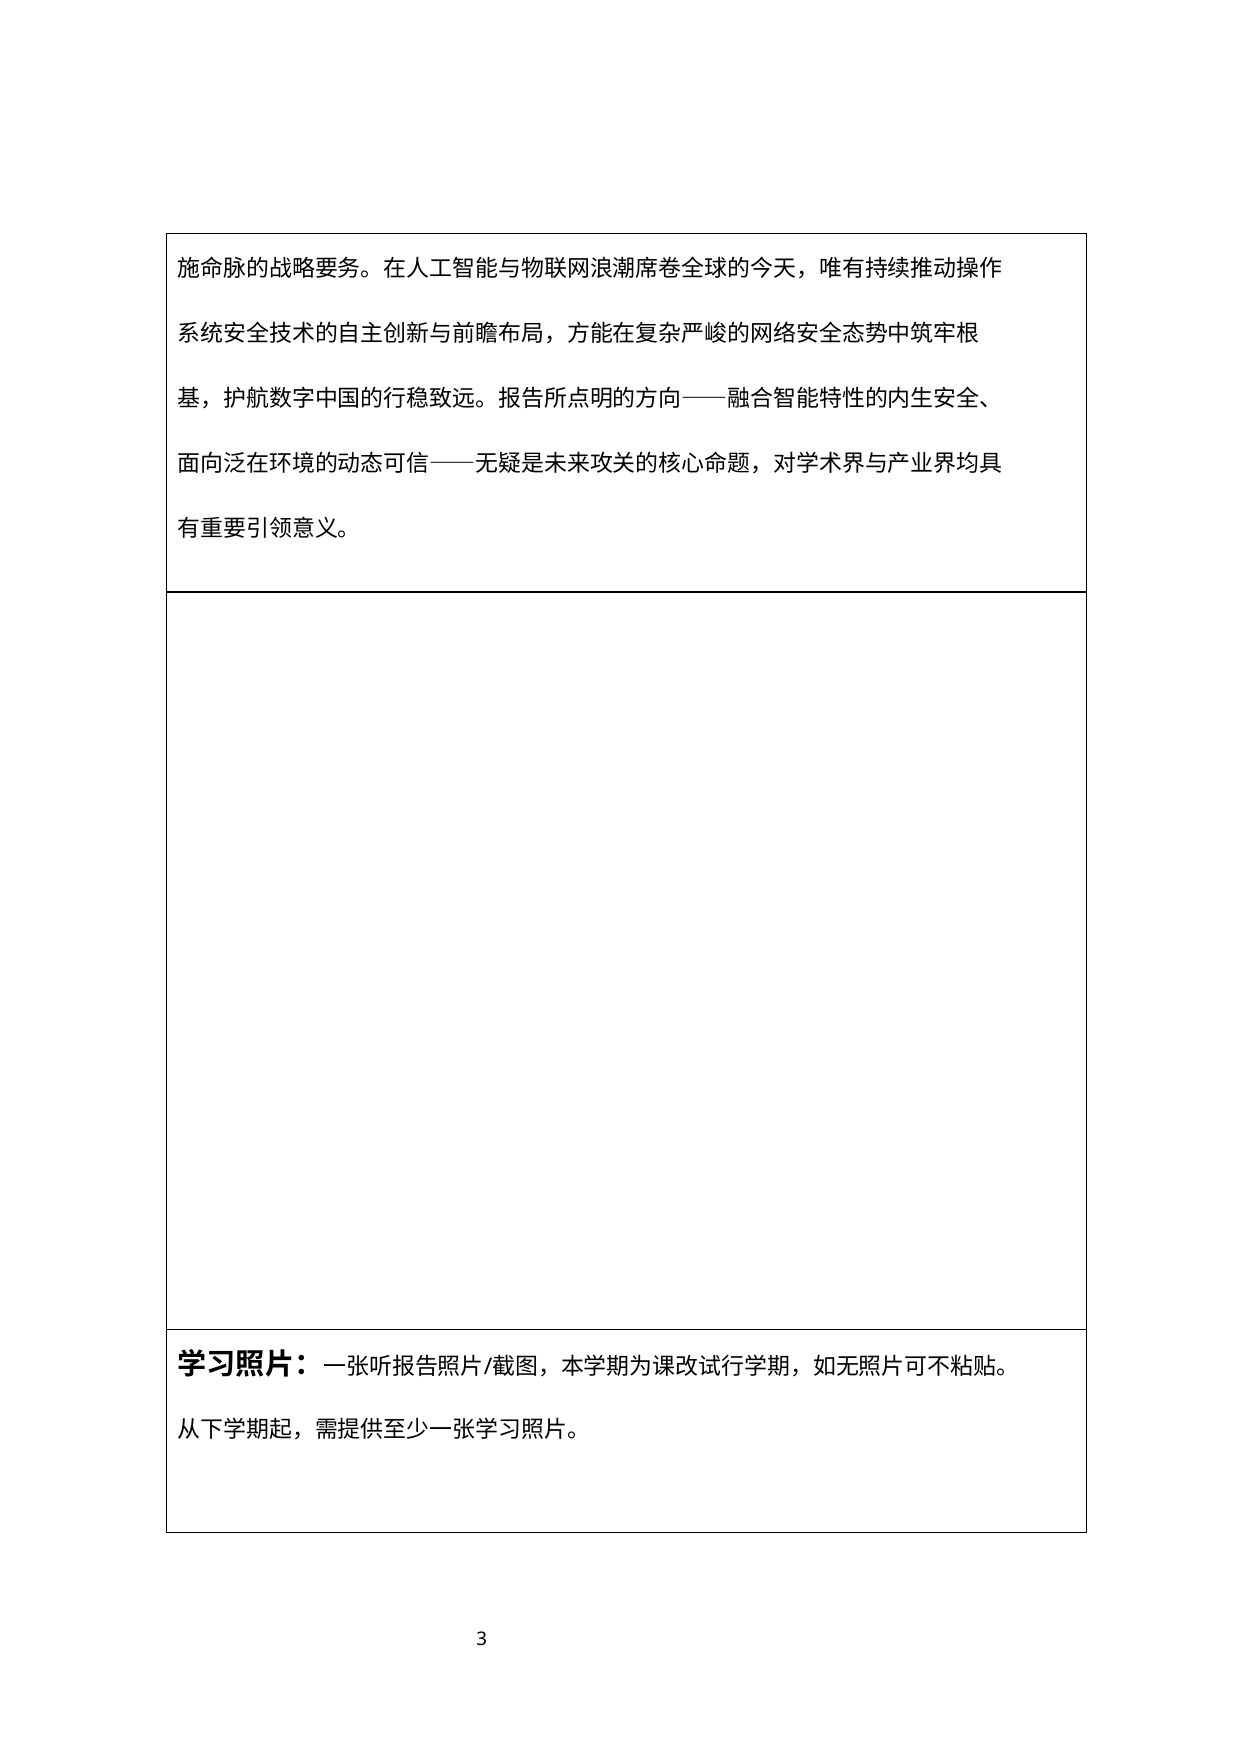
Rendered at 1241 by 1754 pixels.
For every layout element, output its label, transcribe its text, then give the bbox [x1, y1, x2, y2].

table_cell 学习照片：一张听报告照片/截图，本学期为课改试行学期，如无照片可不粘贴。从下学期起，需提供至少一张学习照片。 [167, 1330, 1086, 1532]
table_cell [167, 593, 1086, 1328]
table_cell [167, 234, 1086, 591]
